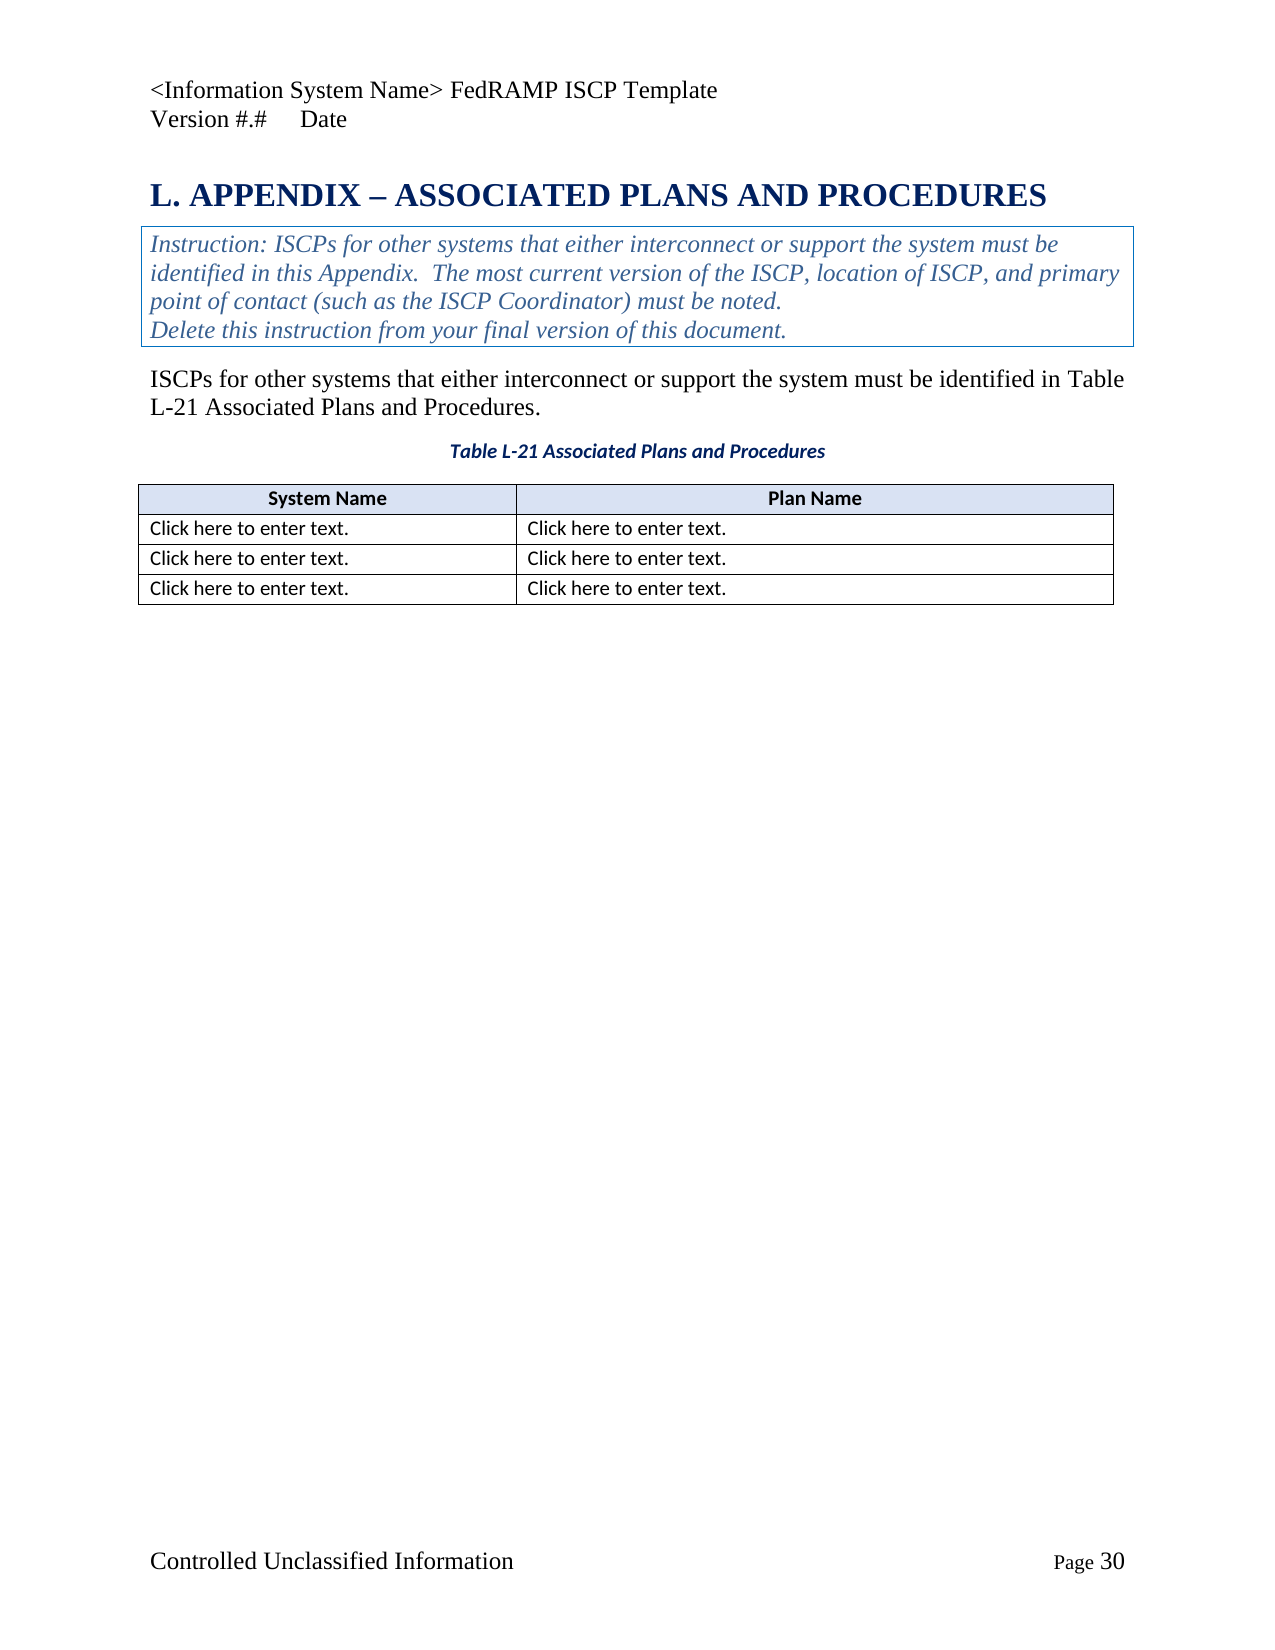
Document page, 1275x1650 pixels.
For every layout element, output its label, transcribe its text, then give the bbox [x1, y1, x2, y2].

text Instruction: ISCPs for other systems that either interconnect or support the system must be identified in this Appendix. The most current version of the ISCP, location of ISCP, and primary point of contact (such as the ISCP Coordinator) must be noted. Delete this instruction from your final version of this document. [142, 227, 1133, 346]
table_header Plan Name [517, 485, 1113, 514]
table_header System Name [139, 485, 516, 514]
text Appendix – Associated Plans and Procedures [150, 175, 1125, 213]
